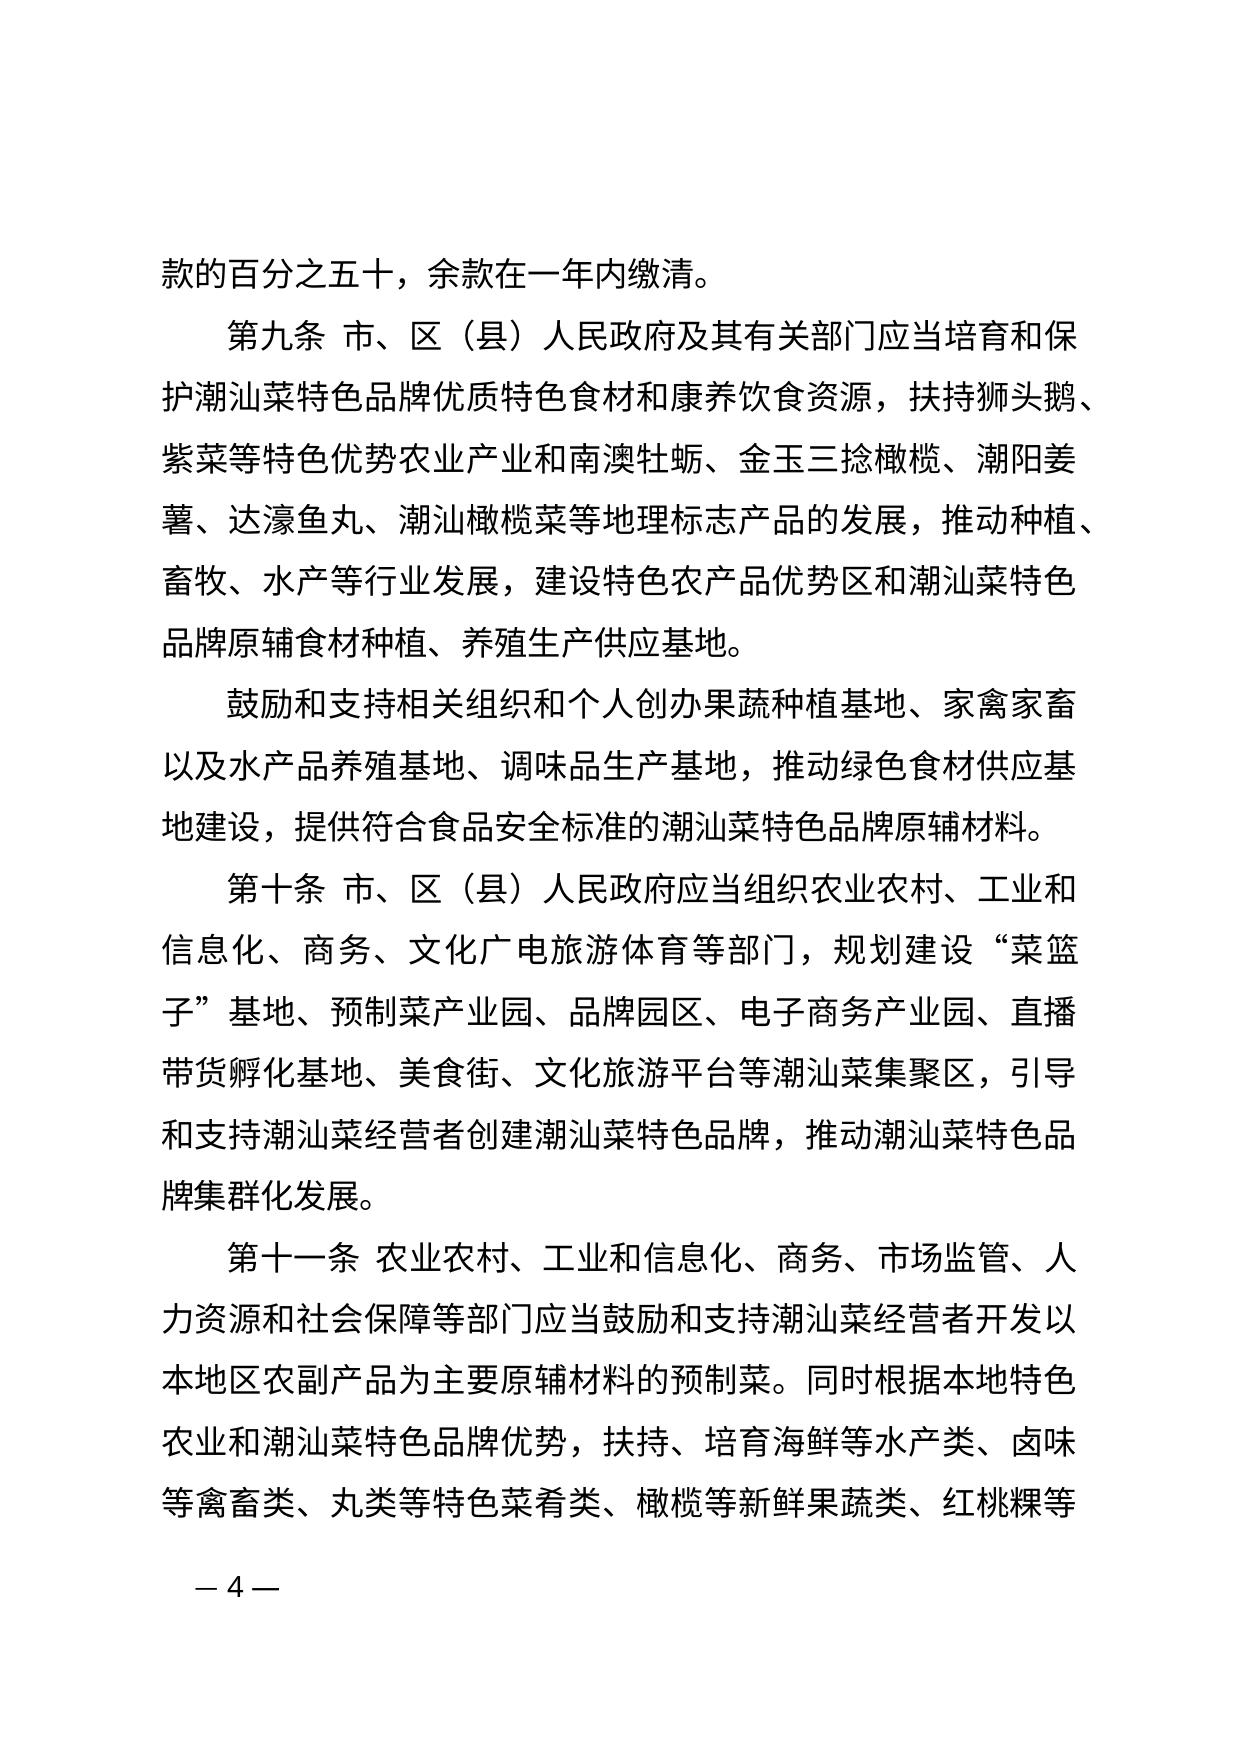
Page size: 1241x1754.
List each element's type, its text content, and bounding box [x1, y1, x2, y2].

text 第十条 市、区（县）人民政府应当组织农业农村、工业和信息化、商务、文化广电旅游体育等部门，规划建设“菜篮子”基地、预制菜产业园、品牌园区、电子商务产业园、直播带货孵化基地、美食街、文化旅游平台等潮汕菜集聚区，引导和支持潮汕菜经营者创建潮汕菜特色品牌，推动潮汕菜特色品牌集群化发展。 [161, 852, 1079, 1221]
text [161, 237, 1079, 299]
text 鼓励和支持相关组织和个人创办果蔬种植基地、家禽家畜以及水产品养殖基地、调味品生产基地，推动绿色食材供应基地建设，提供符合食品安全标准的潮汕菜特色品牌原辅材料。 [161, 668, 1079, 852]
text 第九条 市、区（县）人民政府及其有关部门应当培育和保护潮汕菜特色品牌优质特色食材和康养饮食资源，扶持狮头鹅、紫菜等特色优势农业产业和南澳牡蛎、金玉三捻橄榄、潮阳姜薯、达濠鱼丸、潮汕橄榄菜等地理标志产品的发展，推动种植、畜牧、水产等行业发展，建设特色农产品优势区和潮汕菜特色品牌原辅食材种植、养殖生产供应基地。 [161, 299, 1079, 668]
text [161, 1221, 1079, 1528]
